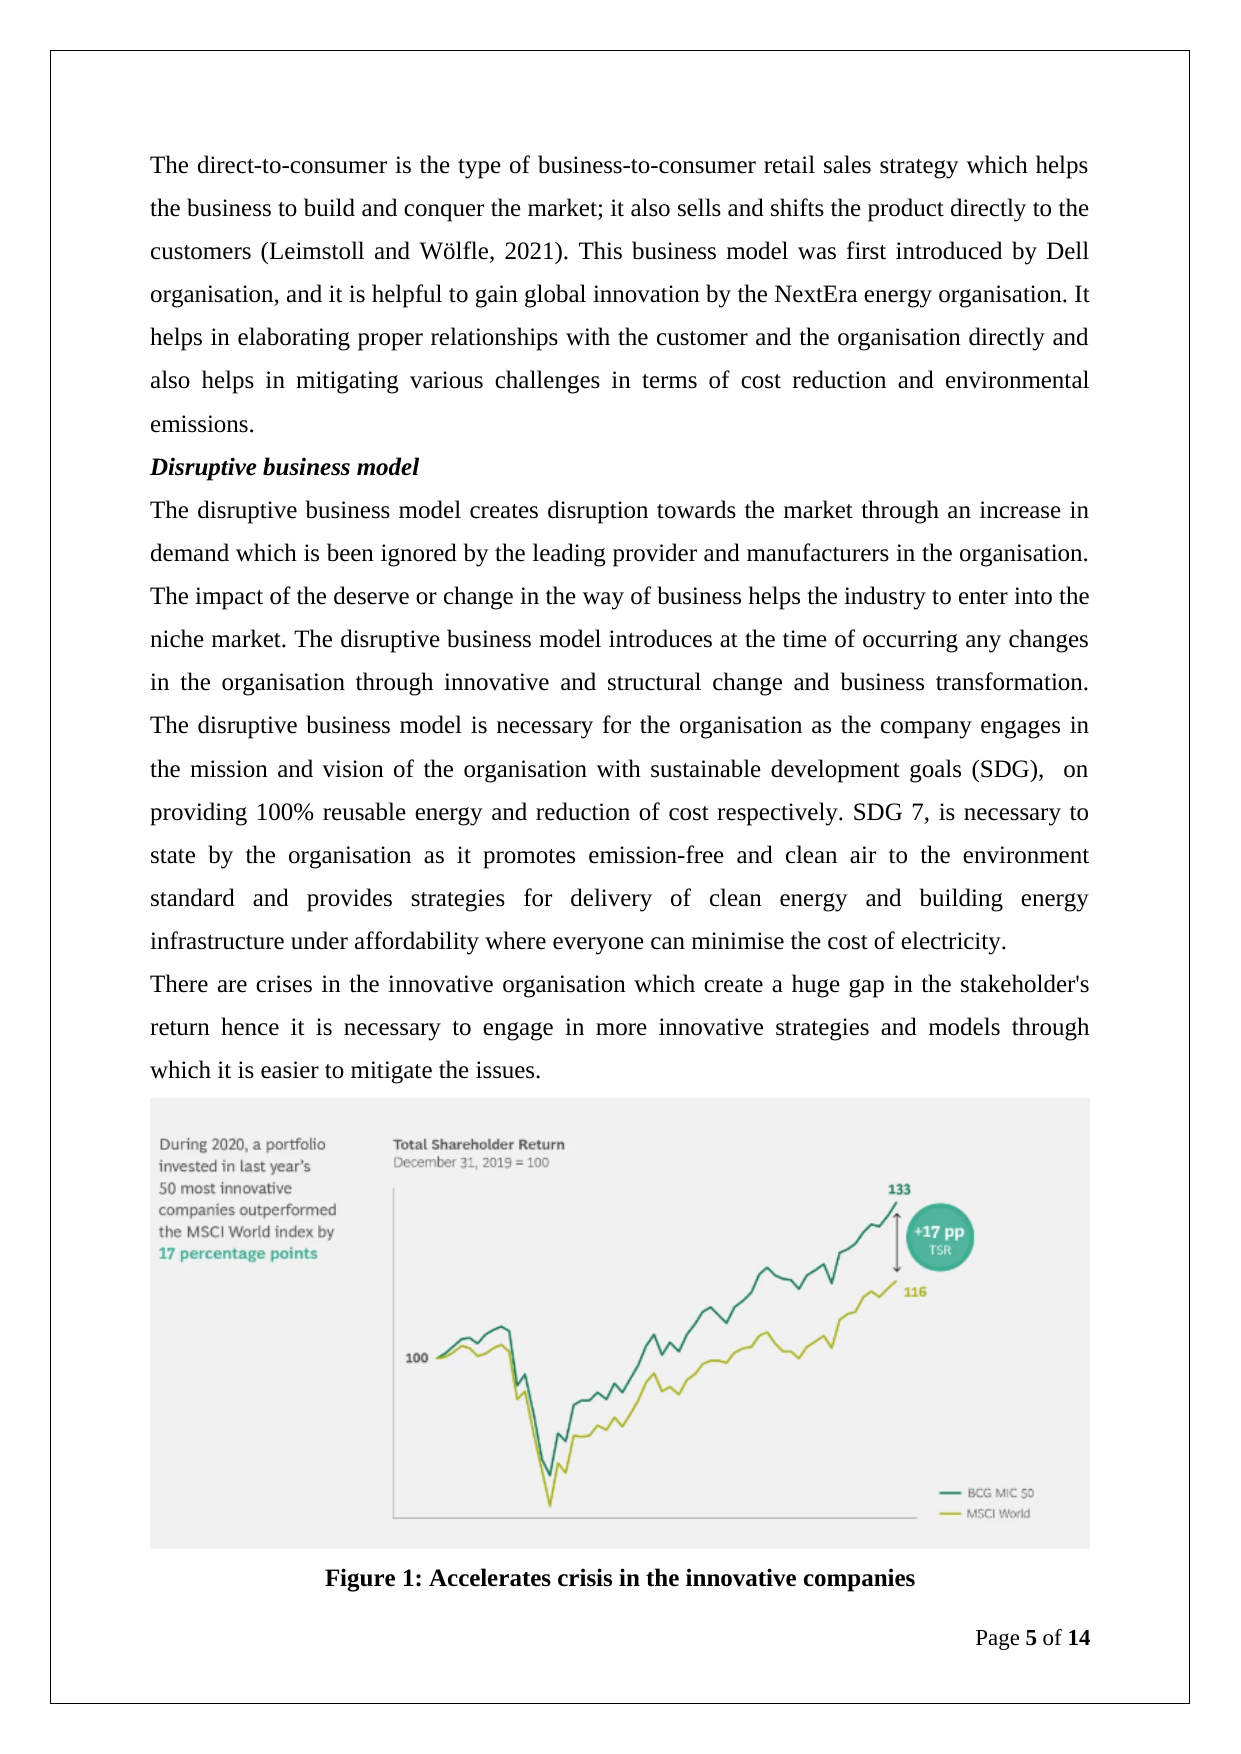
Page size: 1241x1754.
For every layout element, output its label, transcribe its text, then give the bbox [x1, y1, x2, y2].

text The direct-to-consumer is the type of business-to-consumer retail sales strategy which helps the business to build and conquer the market; it also sells and shifts the product directly to the customers (Leimstoll and Wölfle, 2021). This business model was first introduced by Dell organisation, and it is helpful to gain global innovation by the NextEra energy organisation. It helps in elaborating proper relationships with the customer and the organisation directly and also helps in mitigating various challenges in terms of cost reduction and environmental emissions. [150, 150, 1090, 437]
text Disruptive business model [150, 452, 1090, 481]
text There are crises in the innovative organisation which create a huge gap in the stakeholder's return hence it is necessary to engage in more innovative strategies and models through which it is easier to mitigate the issues. [150, 969, 1090, 1084]
text The disruptive business model creates disruption towards the market through an increase in demand which is been ignored by the leading provider and manufacturers in the organisation. The impact of the deserve or change in the way of business helps the industry to enter into the niche market. The disruptive business model introduces at the time of occurring any changes in the organisation through innovative and structural change and business transformation. The disruptive business model is necessary for the organisation as the company engages in the mission and vision of the organisation with sustainable development goals (SDG), on providing 100% reusable energy and reduction of cost respectively. SDG 7, is necessary to state by the organisation as it promotes emission-free and clean air to the environment standard and provides strategies for delivery of clean energy and building energy infrastructure under affordability where everyone can minimise the cost of electricity. [150, 495, 1090, 955]
text Figure 1: Accelerates crisis in the innovative companies [150, 1563, 1090, 1592]
picture [150, 1098, 1091, 1549]
